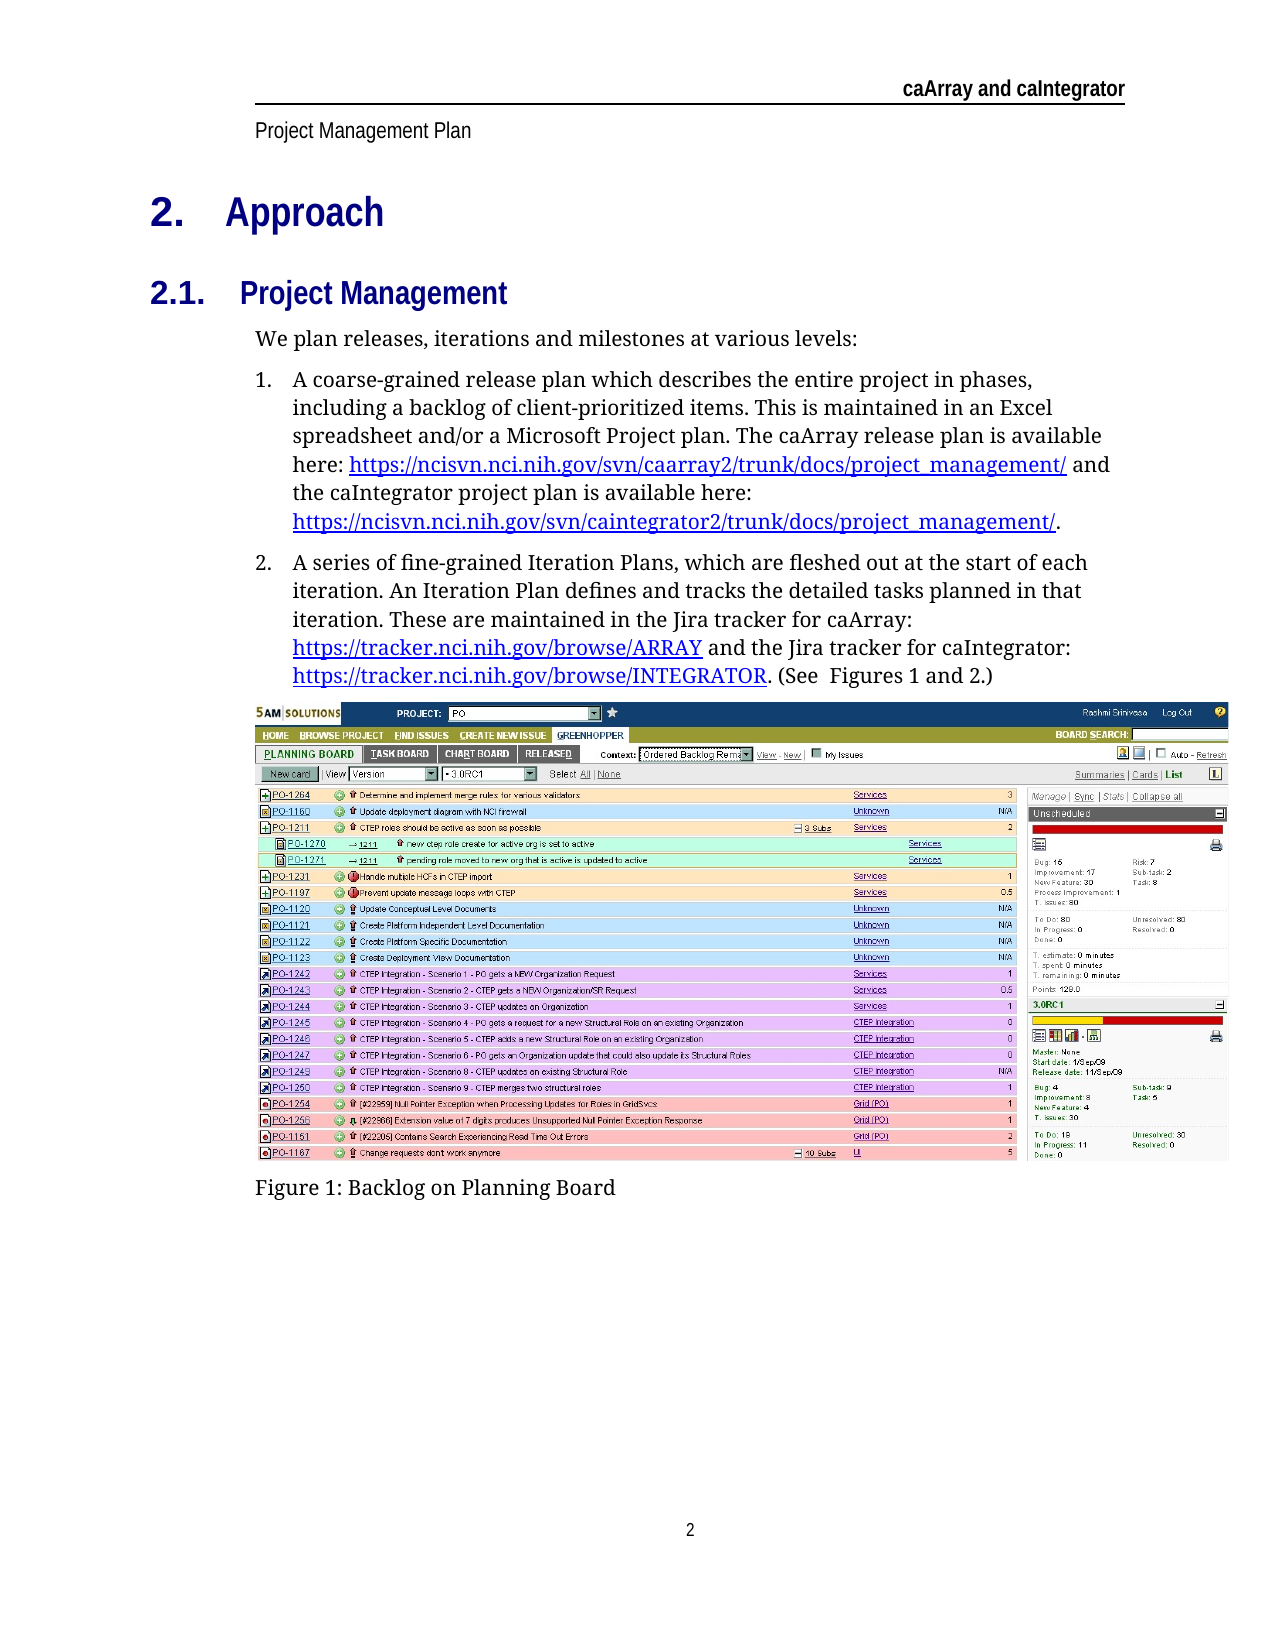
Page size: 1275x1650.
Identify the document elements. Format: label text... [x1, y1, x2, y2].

list A coarse-grained release plan which describes the entire project in phases, including a backlog of client-prioritized items. This is maintained in an Excel spreadsheet and/or a Microsoft Project plan. The caArray release plan is available here: https://ncisvn.nci.nih.gov/svn/caarray2/trunk/docs/project_management/ and the caIntegrator project plan is available here: https://ncisvn.nci.nih.gov/svn/caintegrator2/trunk/docs/project_management/. [255, 365, 1125, 535]
subtitle Project Management [150, 273, 1125, 311]
text Figure 1: Backlog on Planning Board [255, 1173, 1125, 1202]
subtitle Approach [150, 187, 1125, 235]
text We plan releases, iterations and milestones at various levels: [255, 324, 1125, 352]
picture [255, 702, 1229, 1161]
list A series of fine-grained Iteration Plans, which are fleshed out at the start of each iteration. An Iteration Plan defines and tracks the detailed tasks planned in that iteration. These are maintained in the Jira tracker for caArray: https://tracker.nci.nih.gov/browse/ARRAY and the Jira tracker for caIntegrator: https://tracker.nci.nih.gov/browse/INTEGRATOR. (See Figures 1 and 2.) [255, 548, 1125, 690]
